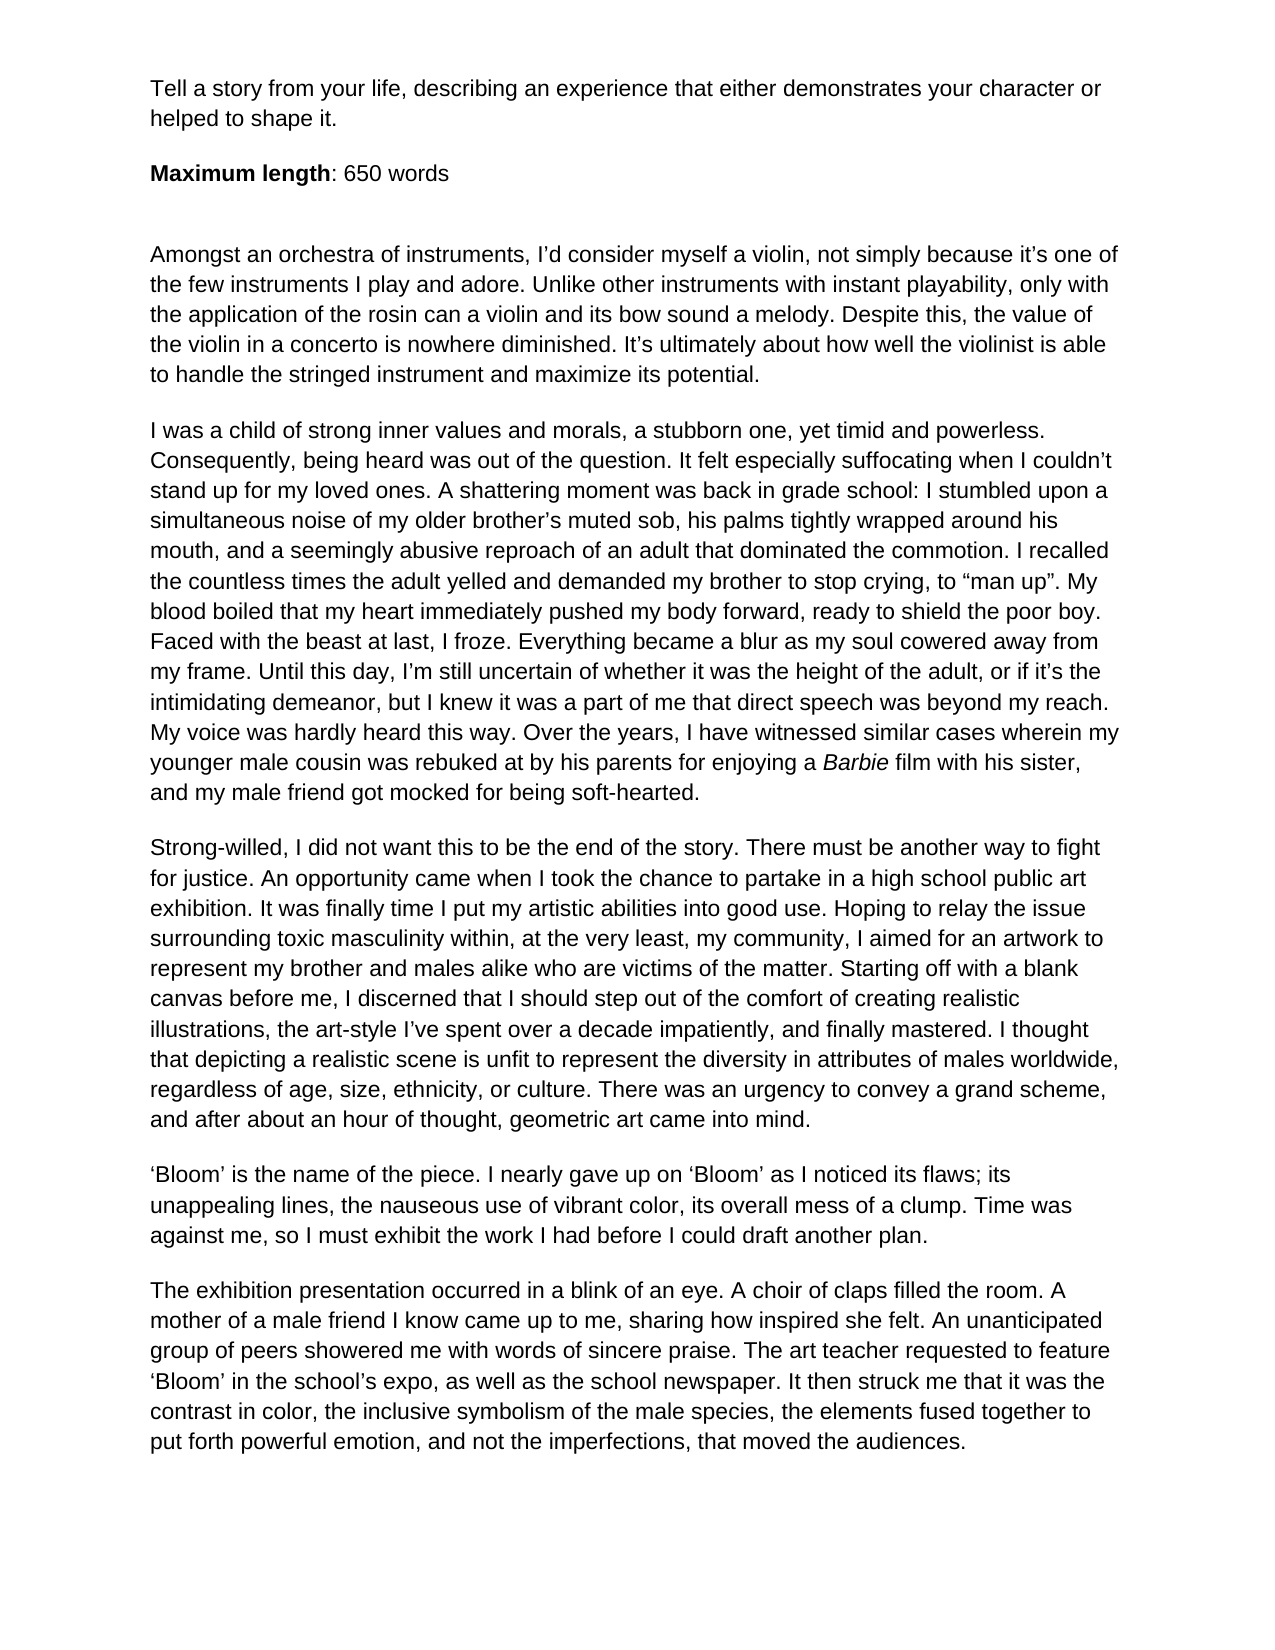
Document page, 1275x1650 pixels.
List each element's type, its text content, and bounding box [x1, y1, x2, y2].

text Amongst an orchestra of instruments, I’d consider myself a violin, not simply because it’s one of the few instruments I play and adore. Unlike other instruments with instant playability, only with the application of the rosin can a violin and its bow sound a melody. Despite this, the value of the violin in a concerto is nowhere diminished. It’s ultimately about how well the violinist is able to handle the stringed instrument and maximize its potential. [150, 241, 1125, 388]
text I was a child of strong inner values and morals, a stubborn one, yet timid and powerless. Consequently, being heard was out of the question. It felt especially suffocating when I couldn’t stand up for my loved ones. A shattering moment was back in grade school: I stumbled upon a simultaneous noise of my older brother’s muted sob, his palms tightly wrapped around his mouth, and a seemingly abusive reproach of an adult that dominated the commotion. I recalled the countless times the adult yelled and demanded my brother to stop crying, to “man up”. My blood boiled that my heart immediately pushed my body forward, ready to shield the poor boy. Faced with the beast at last, I froze. Everything became a blur as my soul cowered away from my frame. Until this day, I’m still uncertain of whether it was the height of the adult, or if it’s the intimidating demeanor, but I knew it was a part of me that direct speech was beyond my reach. My voice was hardly heard this way. Over the years, I have witnessed similar cases wherein my younger male cousin was rebuked at by his parents for enjoying a Barbie film with his sister, and my male friend got mocked for being soft-hearted. [150, 417, 1125, 806]
text The exhibition presentation occurred in a blink of an eye. A choir of claps filled the room. A mother of a male friend I know came up to me, sharing how inspired she felt. An unanticipated group of peers showered me with words of sincere praise. The art teacher requested to feature ‘Bloom’ in the school’s expo, as well as the school newspaper. It then struck me that it was the contrast in color, the inclusive symbolism of the male species, the elements fused together to put forth powerful emotion, and not the imperfections, that moved the audiences. [150, 1277, 1125, 1454]
text Strong-willed, I did not want this to be the end of the story. There must be another way to fight for justice. An opportunity came when I took the chance to partake in a high school public art exhibition. It was finally time I put my artistic abilities into good use. Hoping to relay the issue surrounding toxic masculinity within, at the very least, my community, I aimed for an artwork to represent my brother and males alike who are victims of the matter. Starting off with a blank canvas before me, I discerned that I should step out of the comfort of creating realistic illustrations, the art-style I’ve spent over a decade impatiently, and finally mastered. I thought that depicting a realistic scene is unfit to represent the diversity in attributes of males worldwide, regardless of age, size, ethnicity, or culture. There was an urgency to convey a grand scheme, and after about an hour of thought, geometric art came into mind. [150, 834, 1125, 1133]
text ‘Bloom’ is the name of the piece. I nearly gave up on ‘Bloom’ as I noticed its flaws; its unappealing lines, the nauseous use of vibrant color, its overall mess of a clump. Time was against me, so I must exhibit the work I had before I could draft another plan. [150, 1161, 1125, 1248]
